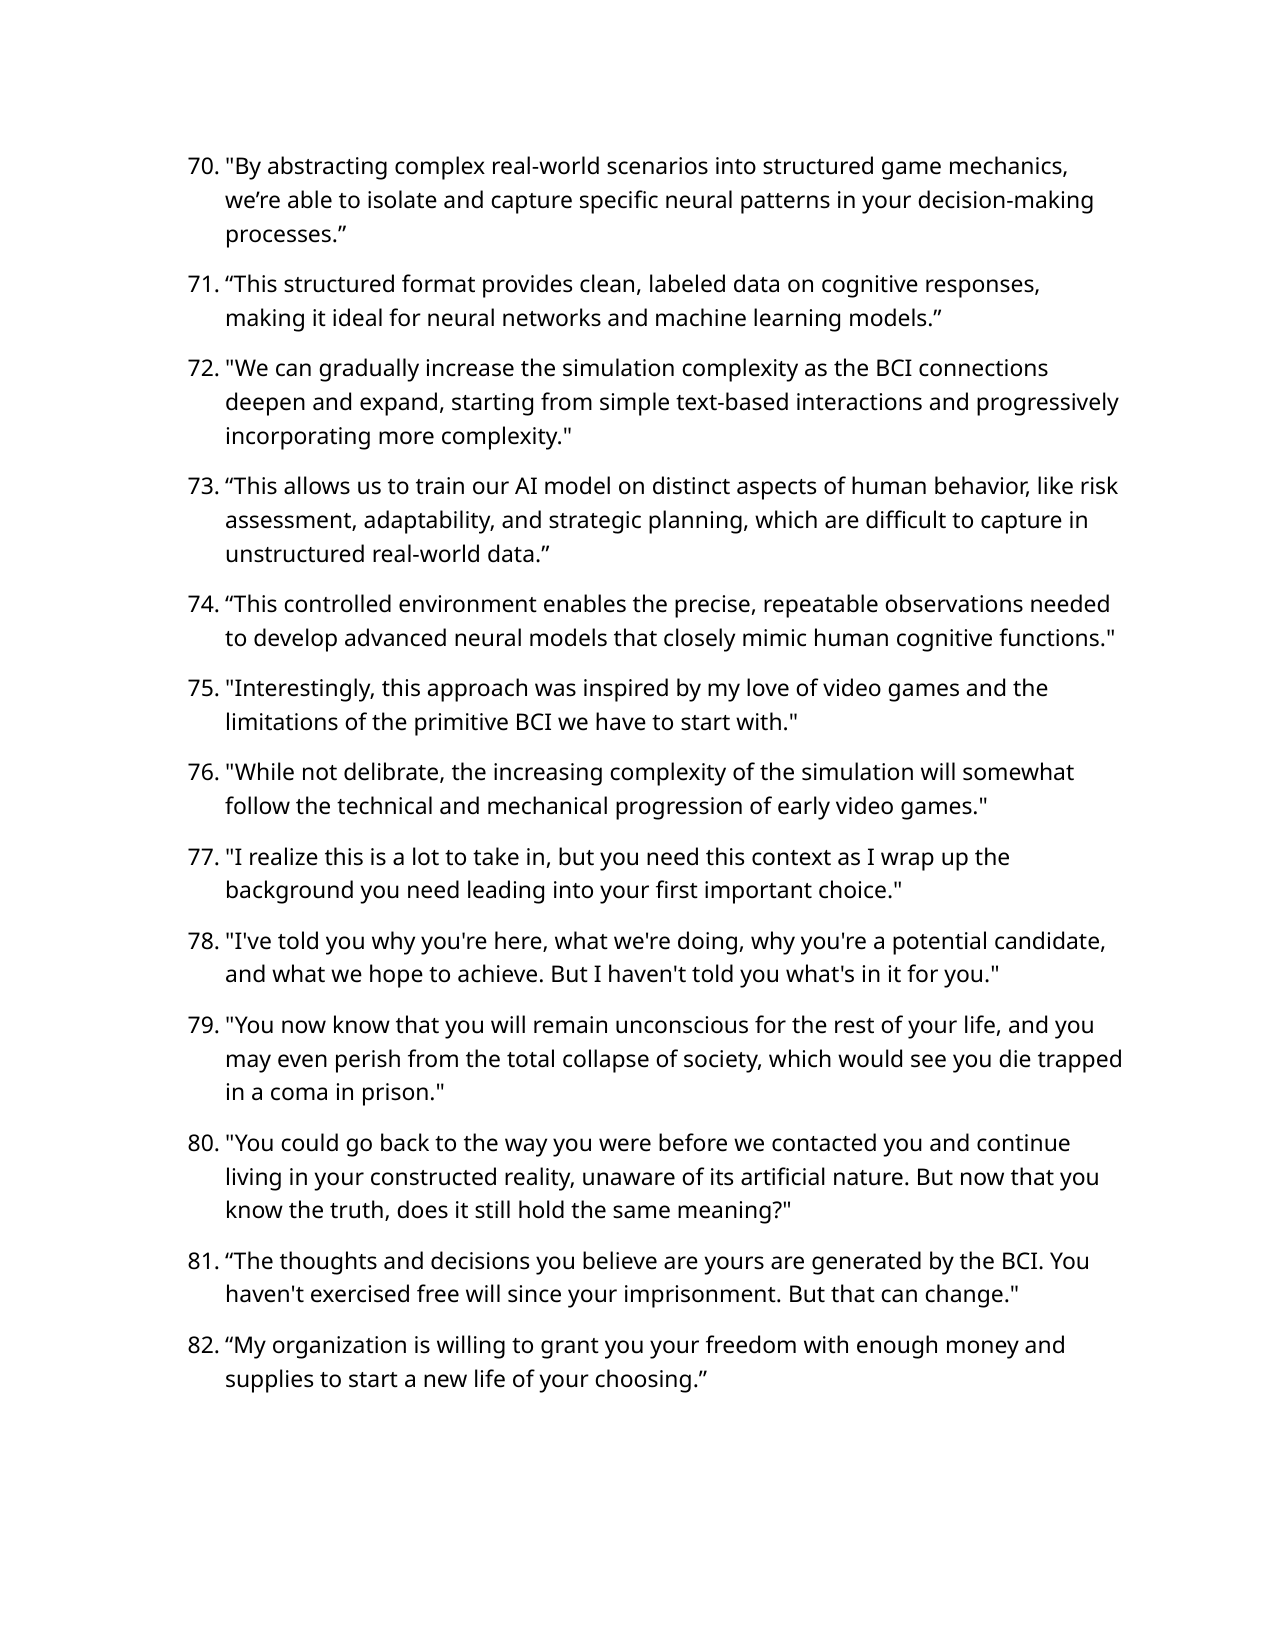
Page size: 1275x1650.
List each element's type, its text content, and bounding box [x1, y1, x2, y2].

list "We can gradually increase the simulation complexity as the BCI connections deepen and expand, starting from simple text-based interactions and progressively incorporating more complexity." [187, 352, 1125, 451]
list “This controlled environment enables the precise, repeatable observations needed to develop advanced neural models that closely mimic human cognitive functions." [187, 588, 1125, 653]
list “This structured format provides clean, labeled data on cognitive responses, making it ideal for neural networks and machine learning models.” [187, 268, 1125, 333]
list “My organization is willing to grant you your freedom with enough money and supplies to start a new life of your choosing.” [187, 1329, 1125, 1394]
list "While not delibrate, the increasing complexity of the simulation will somewhat follow the technical and mechanical progression of early video games." [187, 756, 1125, 821]
list "You now know that you will remain unconscious for the rest of your life, and you may even perish from the total collapse of society, which would see you die trapped in a coma in prison." [187, 1009, 1125, 1107]
list "I realize this is a lot to take in, but you need this context as I wrap up the background you need leading into your first important choice." [187, 840, 1125, 905]
list "Interestingly, this approach was inspired by my love of video games and the limitations of the primitive BCI we have to start with." [187, 672, 1125, 737]
list "You could go back to the way you were before we contacted you and continue living in your constructed reality, unaware of its artificial nature. But now that you know the truth, does it still hold the same meaning?" [187, 1127, 1125, 1225]
list “This allows us to train our AI model on distinct aspects of human behavior, like risk assessment, adaptability, and strategic planning, which are difficult to capture in unstructured real-world data.” [187, 470, 1125, 569]
list “The thoughts and decisions you believe are yours are generated by the BCI. You haven't exercised free will since your imprisonment. But that can change." [187, 1244, 1125, 1309]
list "I've told you why you're here, what we're doing, why you're a potential candidate, and what we hope to achieve. But I haven't told you what's in it for you." [187, 924, 1125, 989]
list "By abstracting complex real-world scenarios into structured game mechanics, we’re able to isolate and capture specific neural patterns in your decision-making processes.” [187, 150, 1125, 249]
